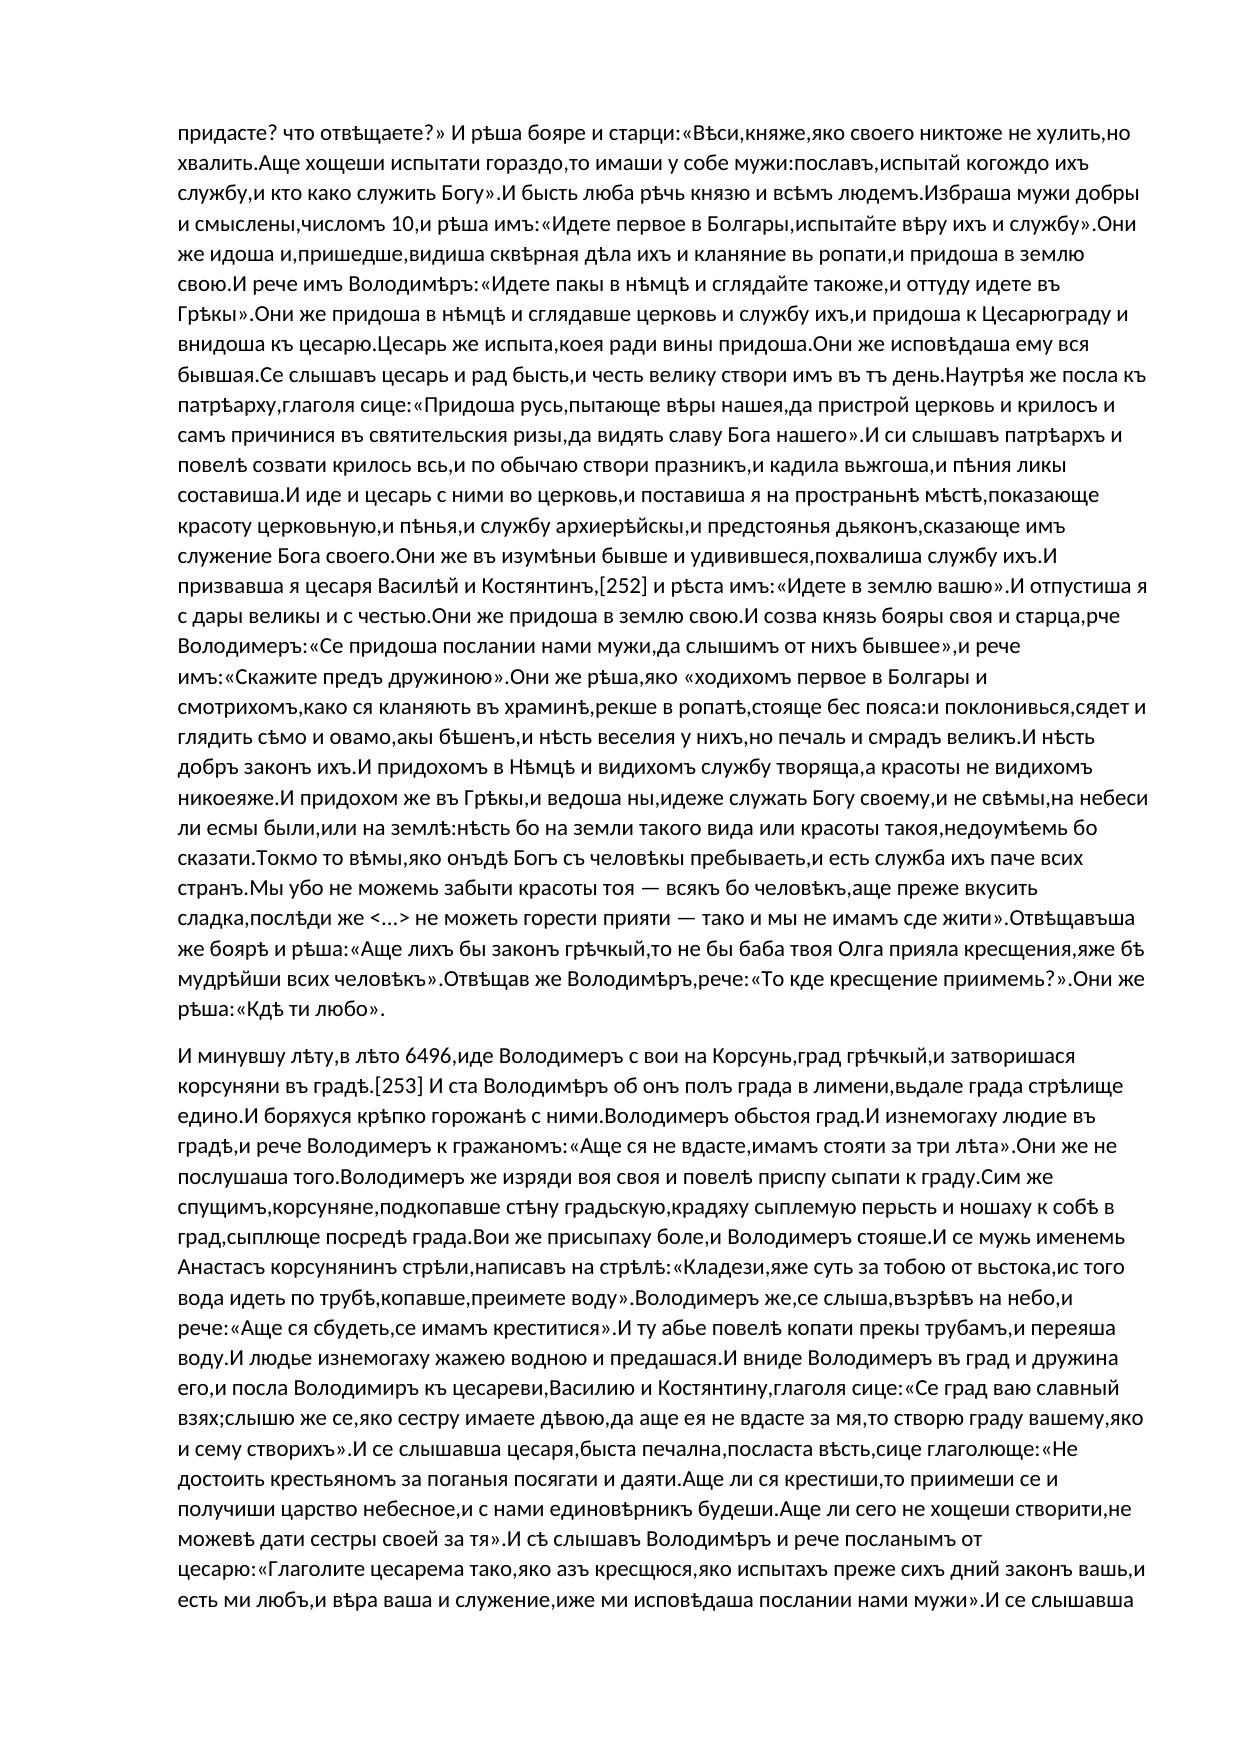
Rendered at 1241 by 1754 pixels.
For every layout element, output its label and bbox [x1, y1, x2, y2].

text [177, 118, 1152, 1022]
text [177, 1041, 1152, 1613]
